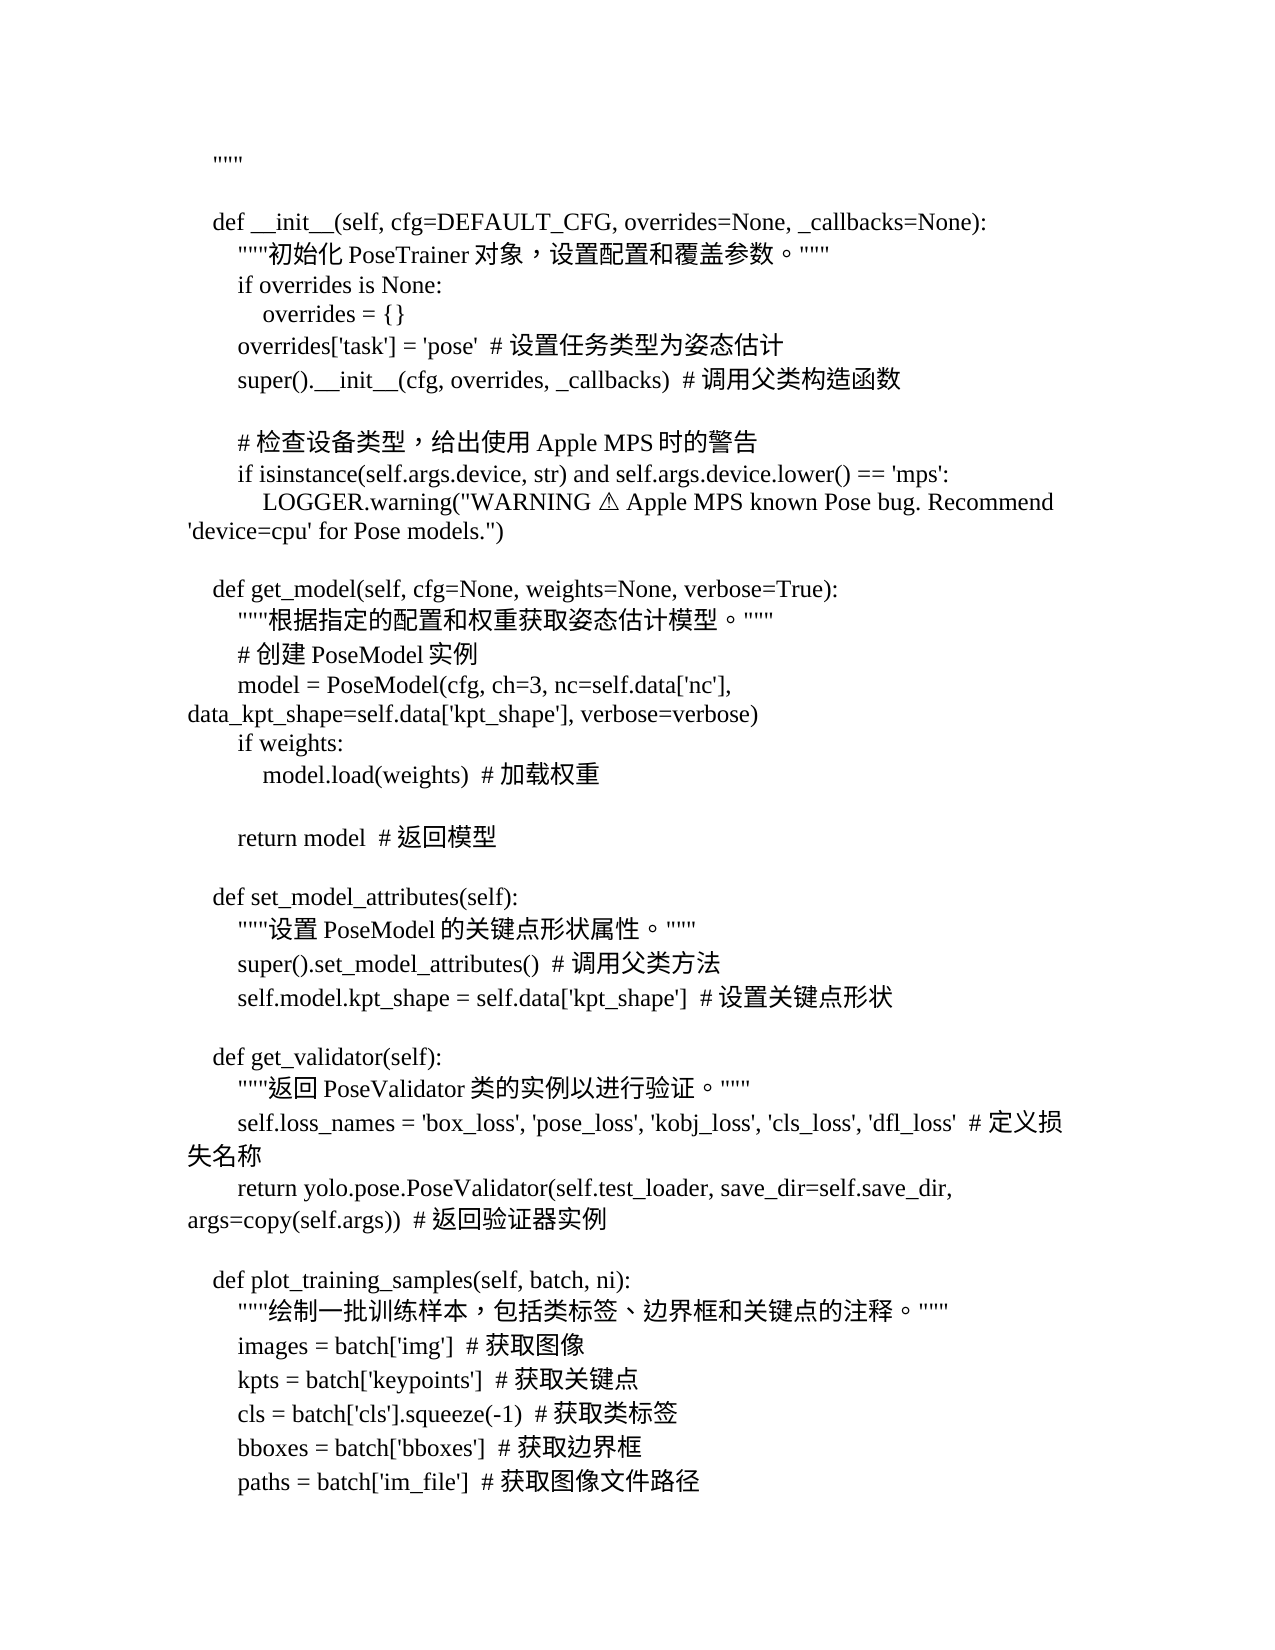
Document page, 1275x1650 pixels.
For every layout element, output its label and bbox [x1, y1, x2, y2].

text [187, 150, 1087, 1498]
